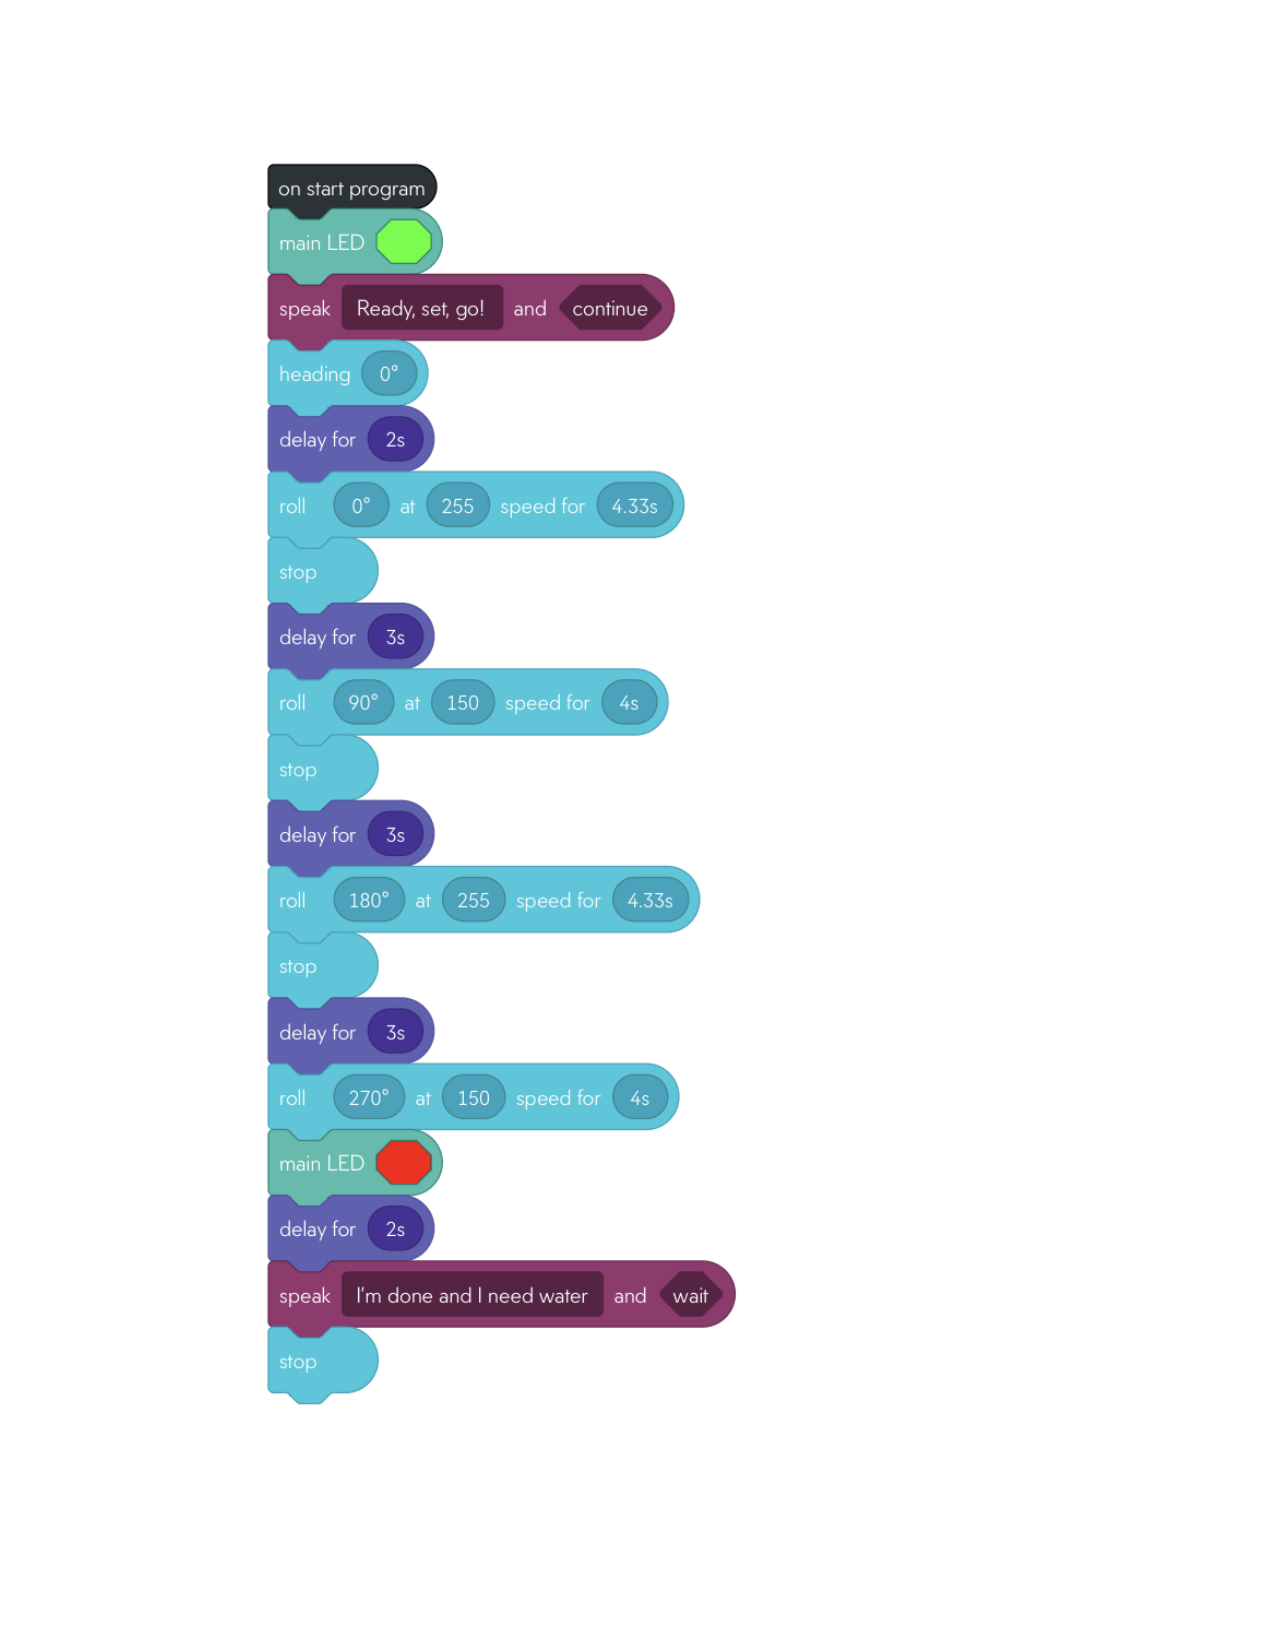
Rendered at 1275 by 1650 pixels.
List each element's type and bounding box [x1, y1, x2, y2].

picture [150, 150, 895, 1447]
